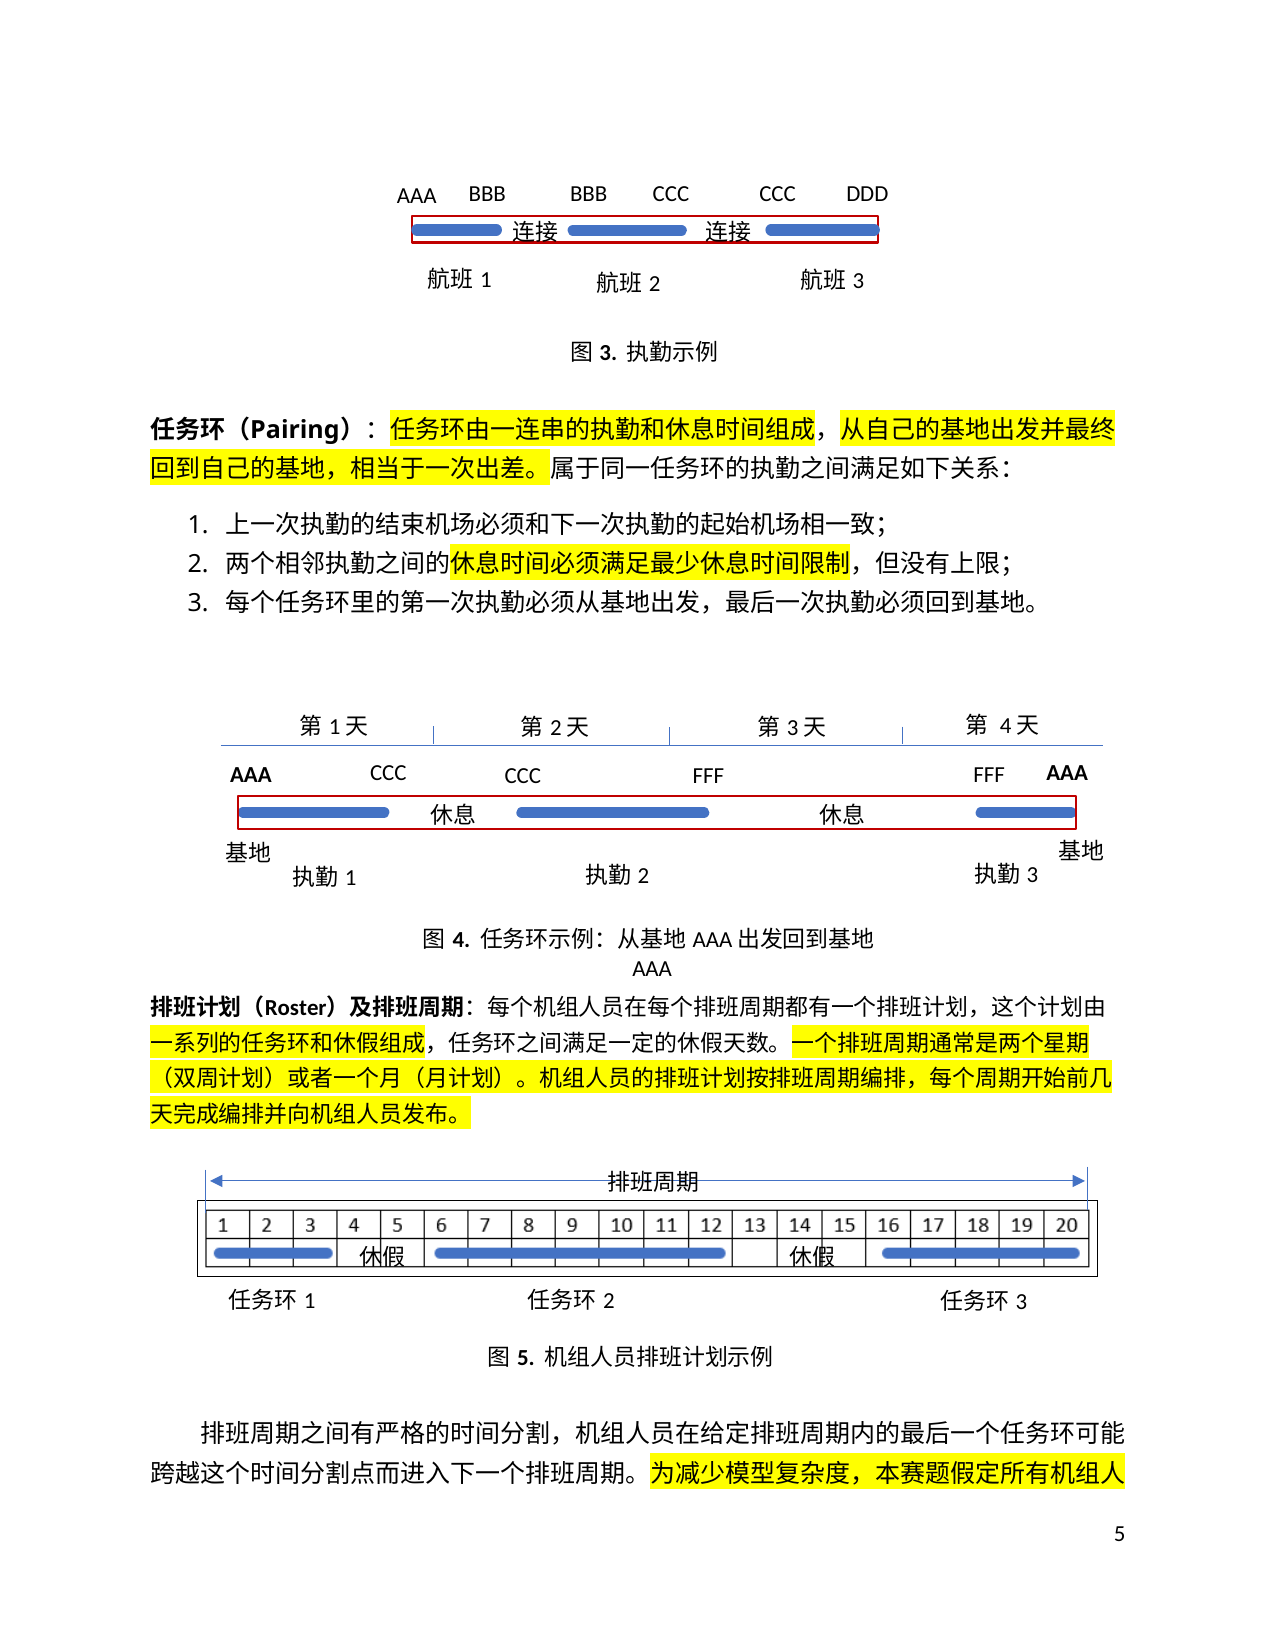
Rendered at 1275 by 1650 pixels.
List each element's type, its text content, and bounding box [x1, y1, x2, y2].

text 排班计划（Roster）及排班周期：每个机组人员在每个排班周期都有一个排班计划，这个计划由一系列的任务环和休假组成，任务环之间满足一定的休假天数。一个排班周期通常是两个星期（双周计划）或者一个月（月计划）。机组人员的排班计划按排班周期编排，每个周期开始前几天完成编排并向机组人员发布。 [150, 989, 1125, 1129]
text 任务环（Pairing）：任务环由一连串的执勤和休息时间组成，从自己的基地出发并最终回到自己的基地，相当于一次出差。属于同一任务环的执勤之间满足如下关系： [150, 410, 1125, 485]
list 两个相邻执勤之间的休息时间必须满足最少休息时间限制，但没有上限； [850, 544, 1125, 580]
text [150, 1414, 1125, 1489]
list 两个相邻执勤之间的休息时间必须满足最少休息时间限制，但没有上限； [187, 544, 450, 580]
list 每个任务环里的第一次执勤必须从基地出发，最后一次执勤必须回到基地。 [187, 583, 1125, 619]
picture [198, 1201, 1097, 1276]
list 上一次执勤的结束机场必须和下一次执勤的起始机场相一致； [187, 504, 1125, 541]
